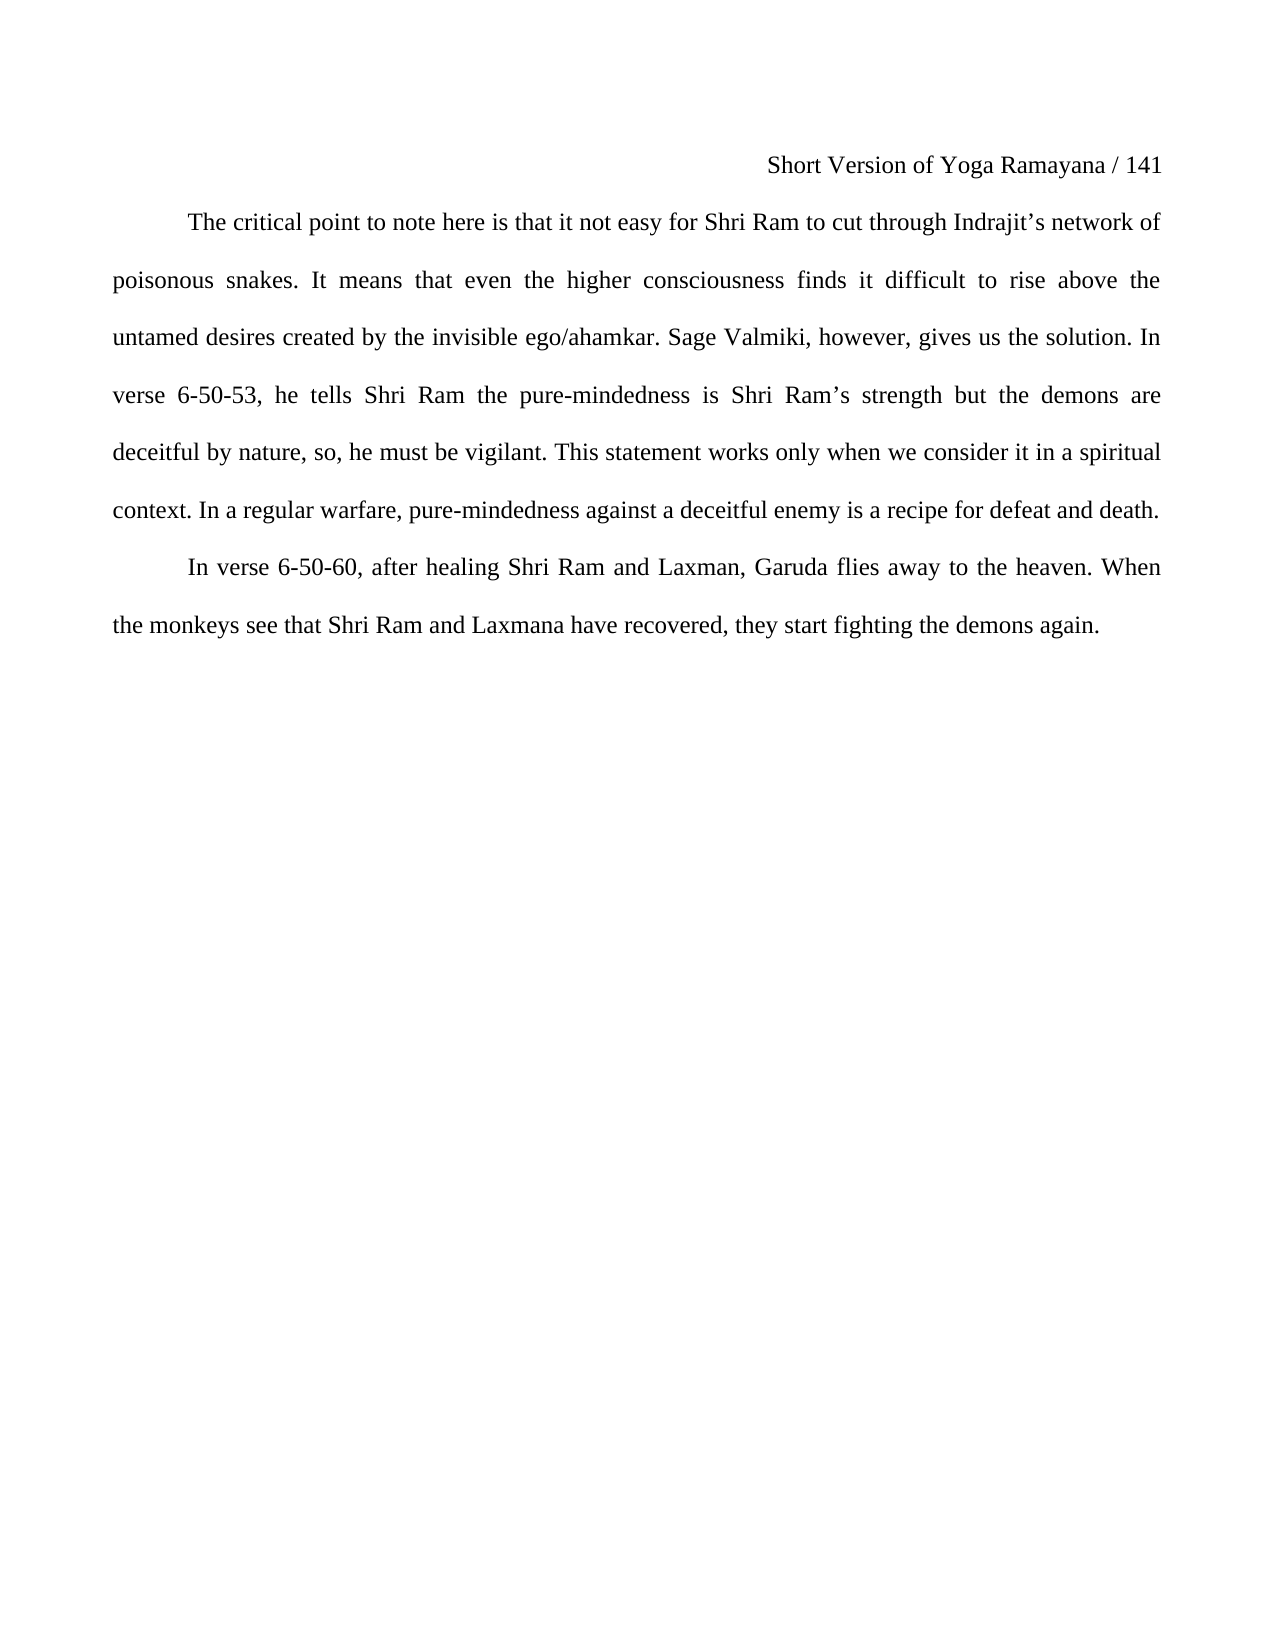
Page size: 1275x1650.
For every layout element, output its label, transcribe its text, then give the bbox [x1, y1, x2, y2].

text The critical point to note here is that it not easy for Shri Ram to cut through Indrajit’s network of poisonous snakes. It means that even the higher consciousness finds it difficult to rise above the untamed desires created by the invisible ego/ahamkar. Sage Valmiki, however, gives us the solution. In verse 6-50-53, he tells Shri Ram the pure-mindedness is Shri Ram’s strength but the demons are deceitful by nature, so, he must be vigilant. This statement works only when we consider it in a spiritual context. In a regular warfare, pure-mindedness against a deceitful enemy is a recipe for defeat and death. [112, 207, 1162, 524]
text In verse 6-50-60, after healing Shri Ram and Laxman, Garuda flies away to the heaven. When the monkeys see that Shri Ram and Laxmana have recovered, they start fighting the demons again. [112, 552, 1162, 639]
